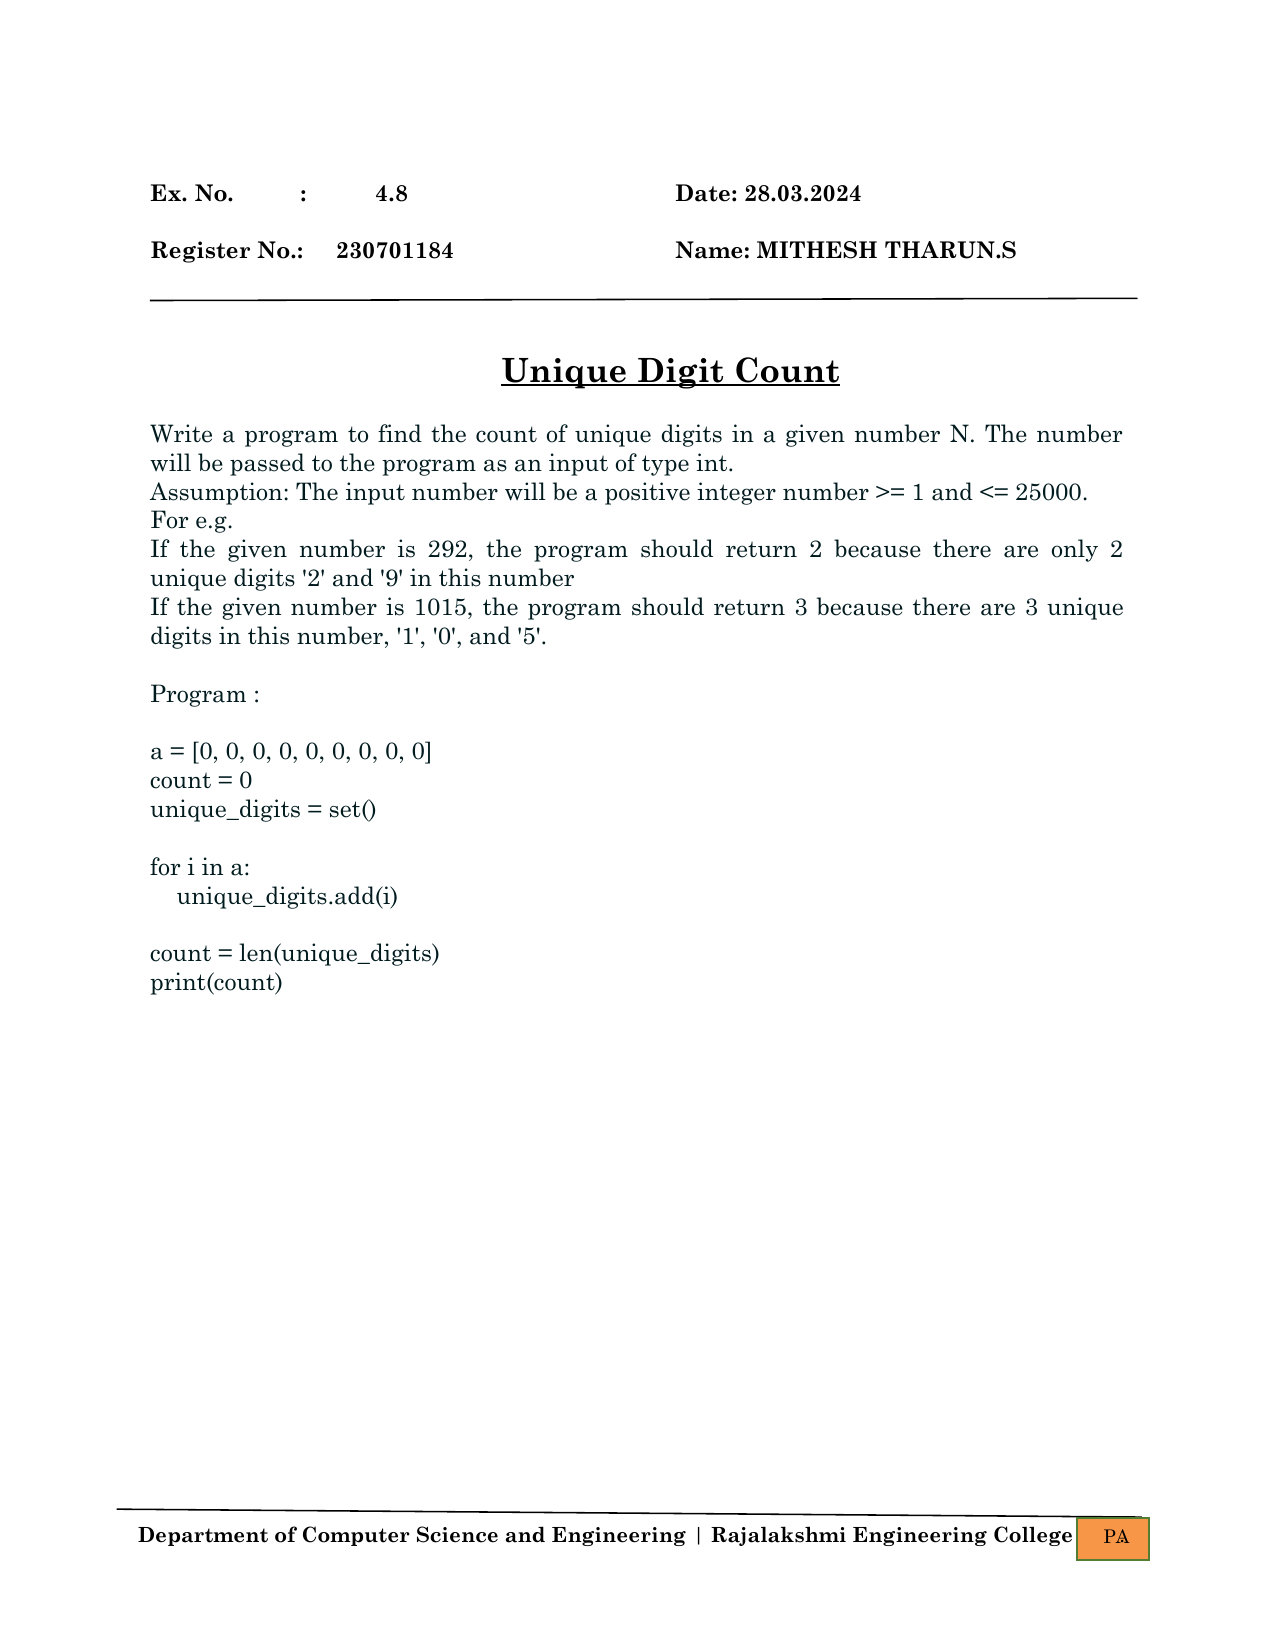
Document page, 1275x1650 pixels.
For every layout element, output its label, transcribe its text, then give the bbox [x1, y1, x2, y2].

text print(count) [150, 967, 1125, 996]
text Register No.: 230701184 Name: MITHESH THARUN.S [150, 236, 1125, 263]
text Program : [150, 678, 1125, 707]
text For e.g. [150, 505, 1125, 534]
text Assumption: The input number will be a positive integer number >= 1 and <= 25000. [150, 476, 1125, 505]
text count = 0 [150, 765, 1125, 794]
text If the given number is 1015, the program should return 3 because there are 3 unique digits in this number, '1', '0', and '5'. [150, 592, 1125, 649]
text unique_digits.add(i) [150, 880, 1125, 909]
text unique_digits = set() [150, 794, 1125, 823]
text If the given number is 292, the program should return 2 because there are only 2 unique digits '2' and '9' in this number [150, 534, 1125, 592]
text for i in a: [150, 852, 1125, 880]
text a = [0, 0, 0, 0, 0, 0, 0, 0, 0] [150, 736, 1125, 765]
text count = len(unique_digits) [150, 938, 1125, 967]
text Ex. No. : 4.8 Date: 28.03.2024 [150, 179, 1125, 207]
text Unique Digit Count [216, 349, 1125, 389]
text Write a program to find the count of unique digits in a given number N. The number will be passed to the program as an input of type int. [150, 419, 1125, 476]
